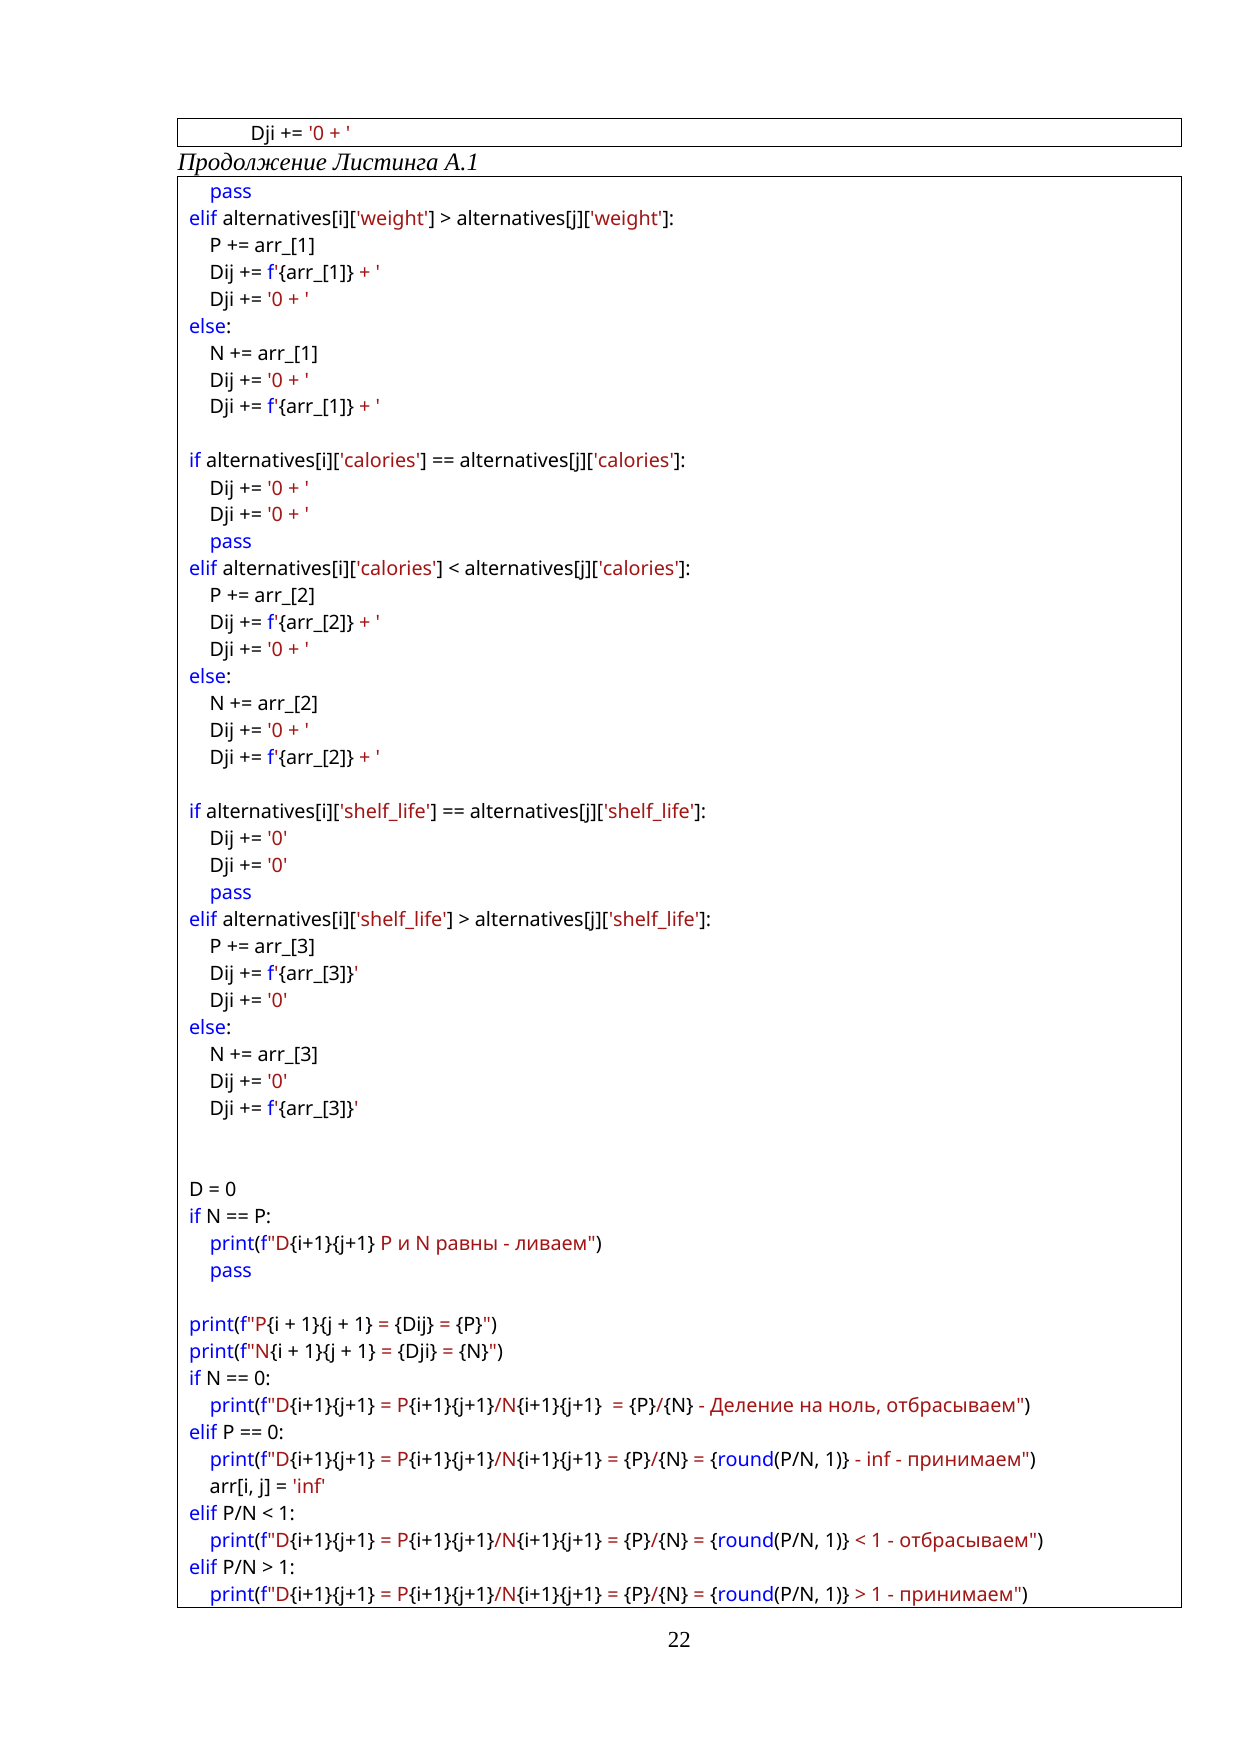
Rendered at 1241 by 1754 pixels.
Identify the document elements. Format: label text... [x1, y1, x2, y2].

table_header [178, 177, 1181, 1607]
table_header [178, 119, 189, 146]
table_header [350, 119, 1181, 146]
text Продолжение Листинга А.1 [177, 147, 1181, 176]
